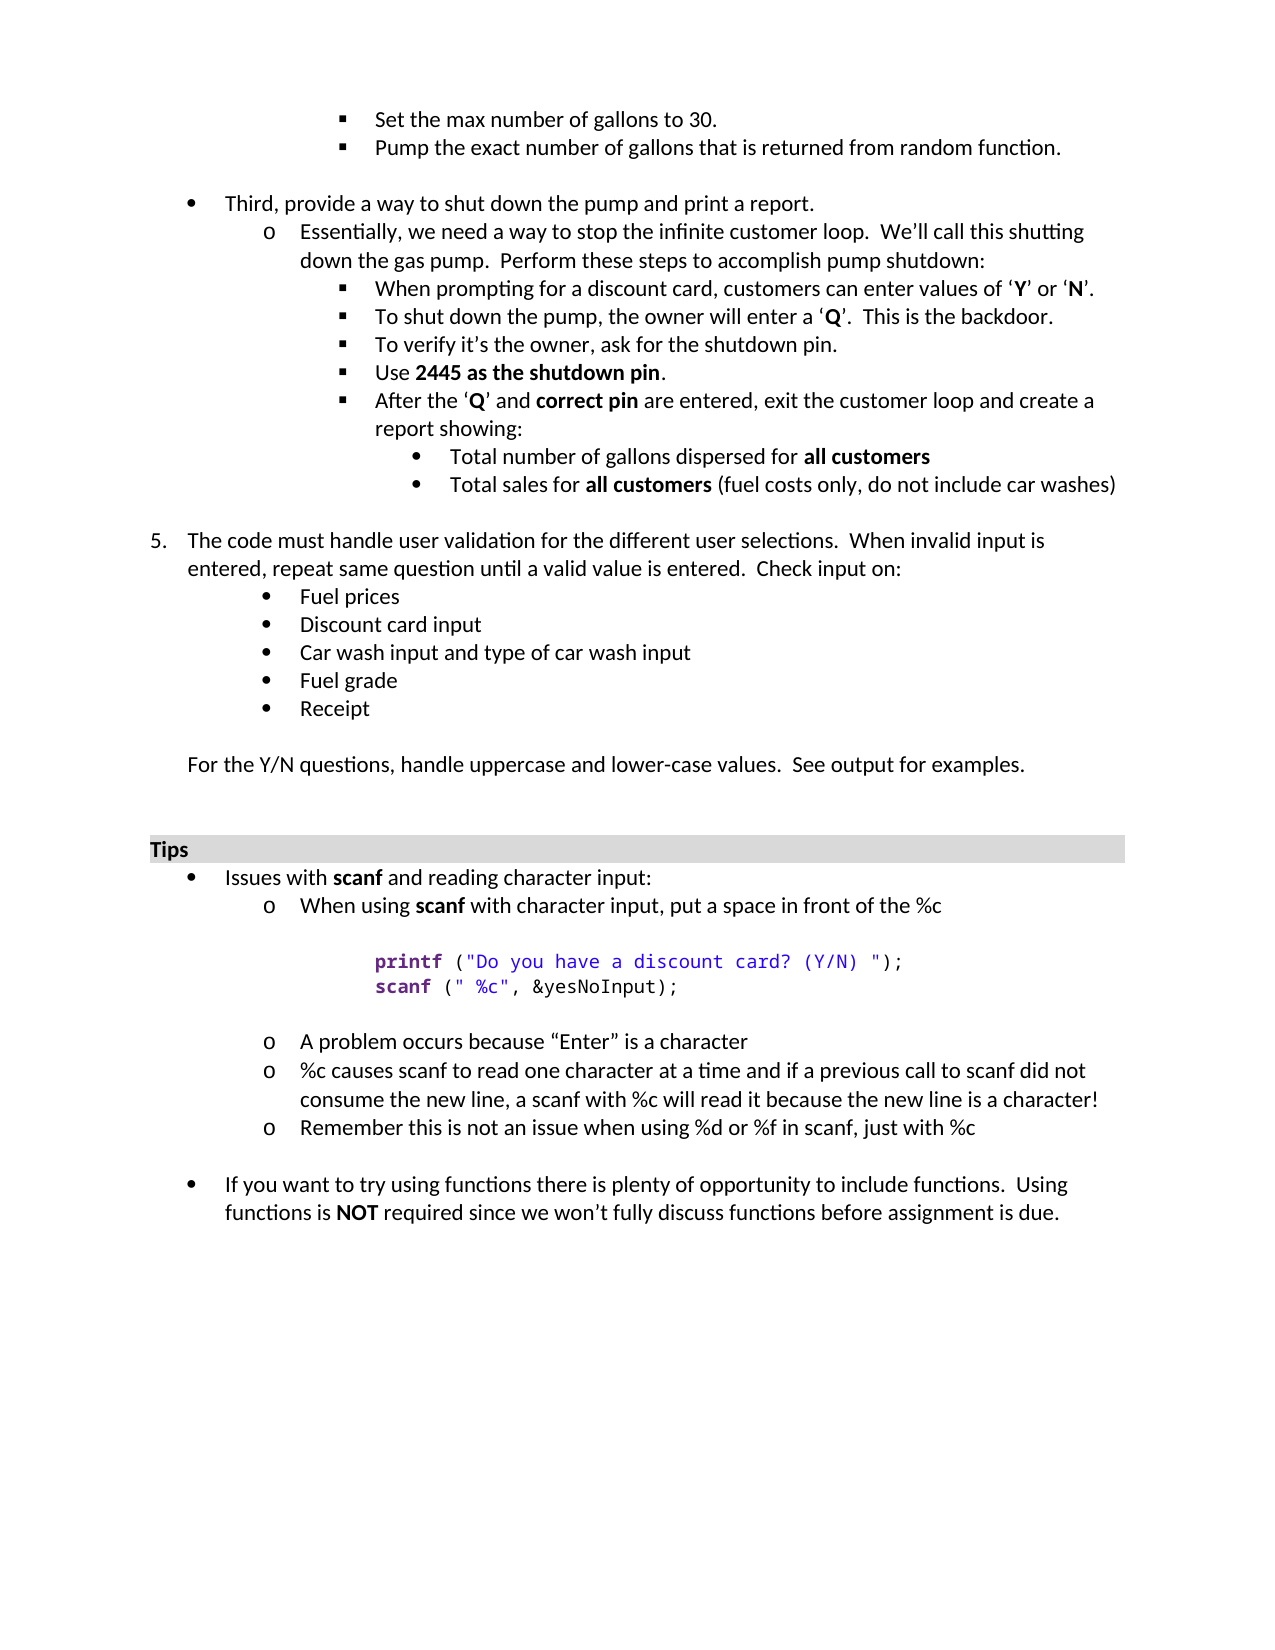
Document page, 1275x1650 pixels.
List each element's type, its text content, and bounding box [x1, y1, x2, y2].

list Set the max number of gallons to 30. [337, 105, 1125, 133]
list Pump the exact number of gallons that is returned from random function. [337, 133, 1125, 161]
list %c causes scanf to read one character at a time and if a previous call to scanf did not consume the new line, a scanf with %c will read it because the new line is a character! [262, 1056, 1125, 1113]
list To verify it’s the owner, ask for the shutdown pin. [337, 330, 1125, 358]
list Receipt [262, 694, 1125, 723]
text For the Y/N questions, handle uppercase and lower-case values. See output for examples. [187, 751, 1125, 779]
list After the ‘Q’ and correct pin are entered, exit the customer loop and create a report showing: [337, 386, 1125, 442]
list Total number of gallons dispersed for all customers [412, 442, 1125, 470]
text Tips [150, 835, 1125, 863]
list Issues with scanf and reading character input: [187, 863, 1125, 891]
text scanf (" %c", &yesNoInput); [262, 973, 1125, 999]
list Remember this is not an issue when using %d or %f in scanf, just with %c [262, 1113, 1125, 1142]
list To shut down the pump, the owner will enter a ‘Q’. This is the backdoor. [337, 302, 1125, 330]
list If you want to try using functions there is plenty of opportunity to include functions. Using functions is NOT required since we won’t fully discuss functions before assignment is due. [187, 1171, 1125, 1227]
list Total sales for all customers (fuel costs only, do not include car washes) [412, 470, 1125, 498]
list Car wash input and type of car wash input [262, 638, 1125, 667]
text printf ("Do you have a discount card? (Y/N) "); [300, 948, 1125, 973]
list When using scanf with character input, put a space in front of the %c [262, 891, 1125, 920]
list Fuel prices [262, 582, 1125, 611]
list A problem occurs because “Enter” is a character [262, 1027, 1125, 1056]
list Fuel grade [262, 667, 1125, 694]
list The code must handle user validation for the different user selections. When invalid input is entered, repeat same question until a valid value is entered. Check input on: [150, 526, 1125, 582]
list Essentially, we need a way to stop the infinite customer loop. We’ll call this shutting down the gas pump. Perform these steps to accomplish pump shutdown: [262, 217, 1125, 274]
list Discount card input [262, 611, 1125, 638]
list When prompting for a discount card, customers can enter values of ‘Y’ or ‘N’. [337, 274, 1125, 302]
list Third, provide a way to shut down the pump and print a report. [187, 189, 1125, 217]
list Use 2445 as the shutdown pin. [337, 358, 1125, 386]
